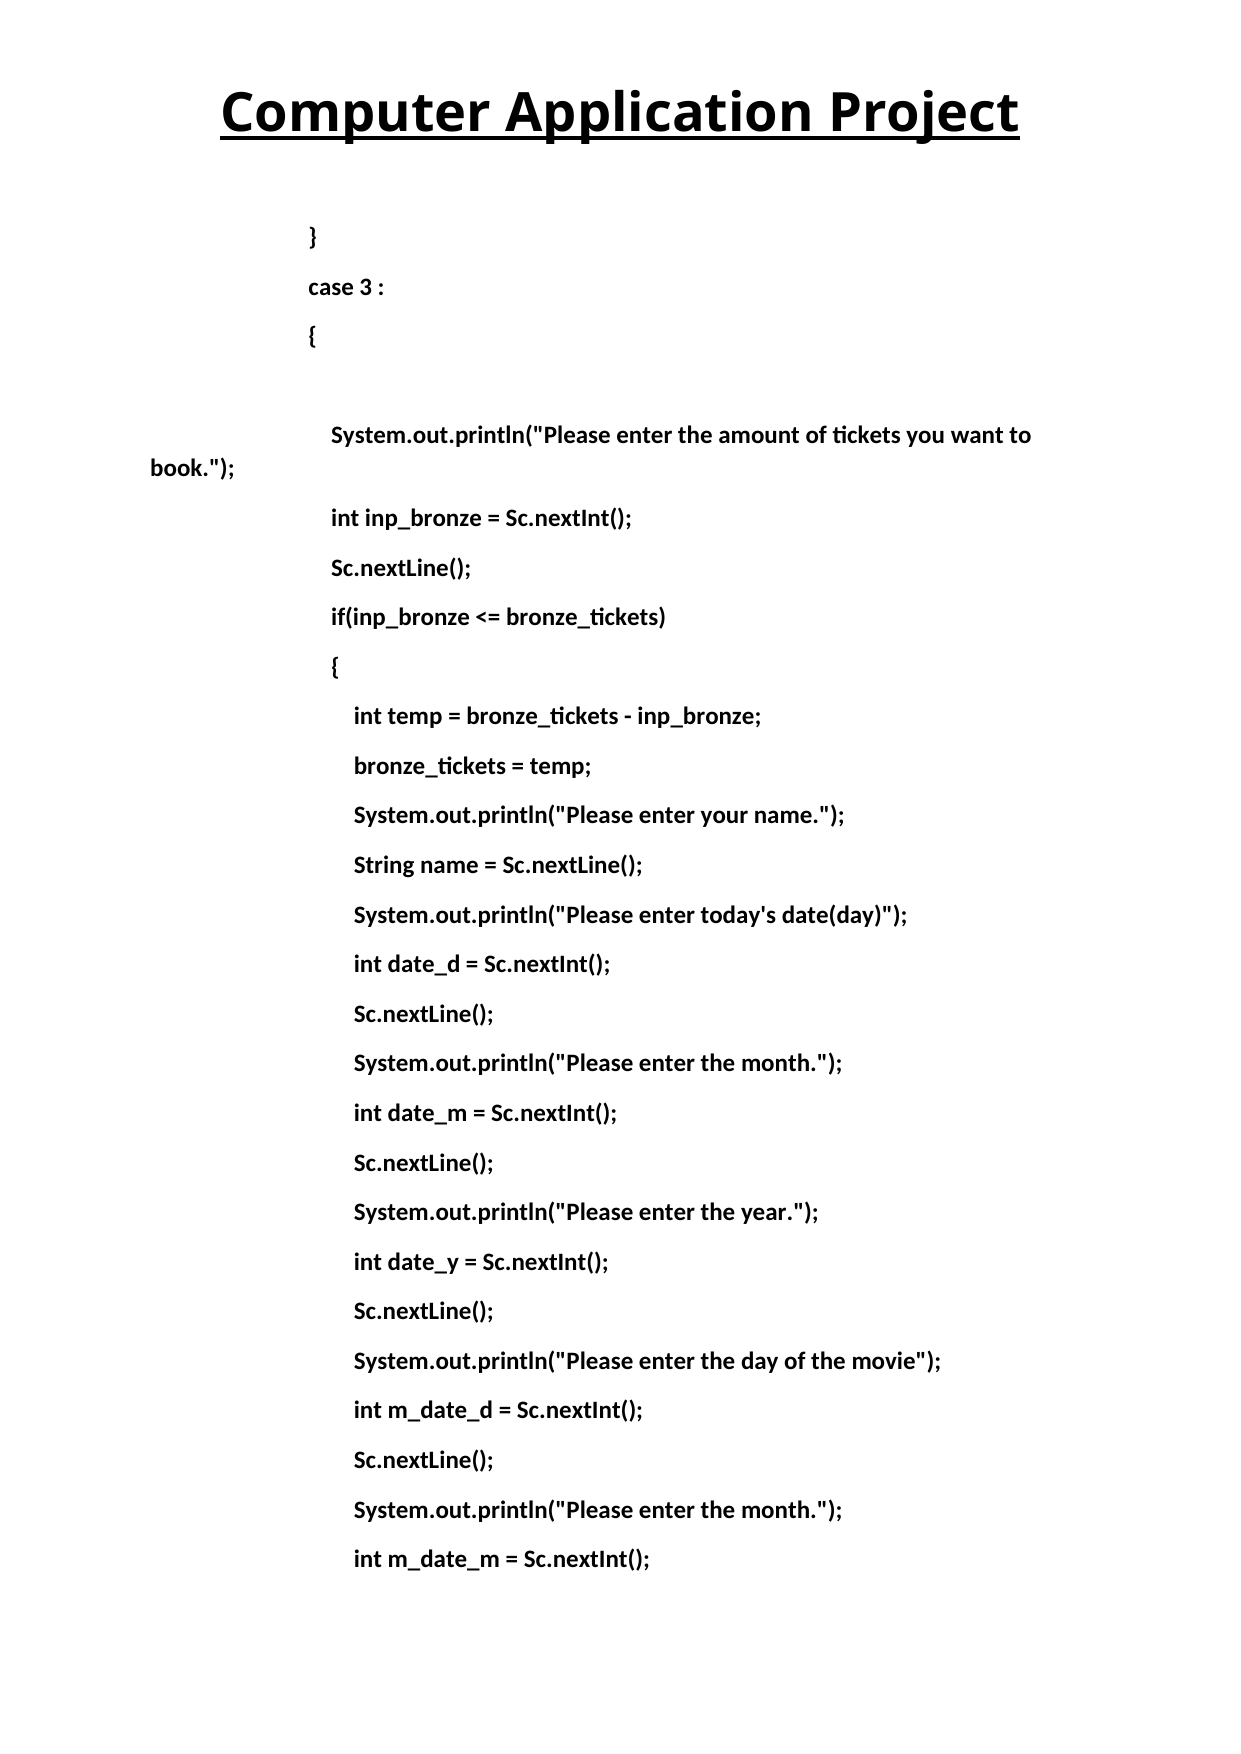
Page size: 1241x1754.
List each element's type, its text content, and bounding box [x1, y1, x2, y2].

text int inp_bronze = Sc.nextInt(); [150, 502, 1090, 533]
text System.out.println("Please enter the month."); [150, 1047, 1090, 1078]
text System.out.println("Please enter the amount of tickets you want to book."); [150, 419, 1090, 483]
text { [150, 651, 1090, 681]
text Sc.nextLine(); [150, 1444, 1090, 1475]
text { [150, 320, 1090, 351]
text bronze_tickets = temp; [150, 750, 1090, 781]
text System.out.println("Please enter the month."); [150, 1494, 1090, 1524]
text Sc.nextLine(); [150, 552, 1090, 582]
text Sc.nextLine(); [150, 998, 1090, 1028]
text int date_m = Sc.nextInt(); [150, 1097, 1090, 1128]
text case 3 : [150, 271, 1090, 301]
text int m_date_m = Sc.nextInt(); [150, 1543, 1090, 1574]
text Sc.nextLine(); [150, 1147, 1090, 1177]
text int temp = bronze_tickets - inp_bronze; [150, 700, 1090, 731]
text System.out.println("Please enter the day of the movie"); [150, 1345, 1090, 1376]
text if(inp_bronze <= bronze_tickets) [150, 601, 1090, 632]
text System.out.println("Please enter today's date(day)"); [150, 899, 1090, 929]
text int date_d = Sc.nextInt(); [150, 948, 1090, 979]
text Sc.nextLine(); [150, 1295, 1090, 1326]
text System.out.println("Please enter the year."); [150, 1196, 1090, 1227]
text int date_y = Sc.nextInt(); [150, 1246, 1090, 1276]
text System.out.println("Please enter your name."); [150, 799, 1090, 830]
text String name = Sc.nextLine(); [150, 849, 1090, 880]
text } [150, 221, 1090, 252]
text int m_date_d = Sc.nextInt(); [150, 1394, 1090, 1425]
